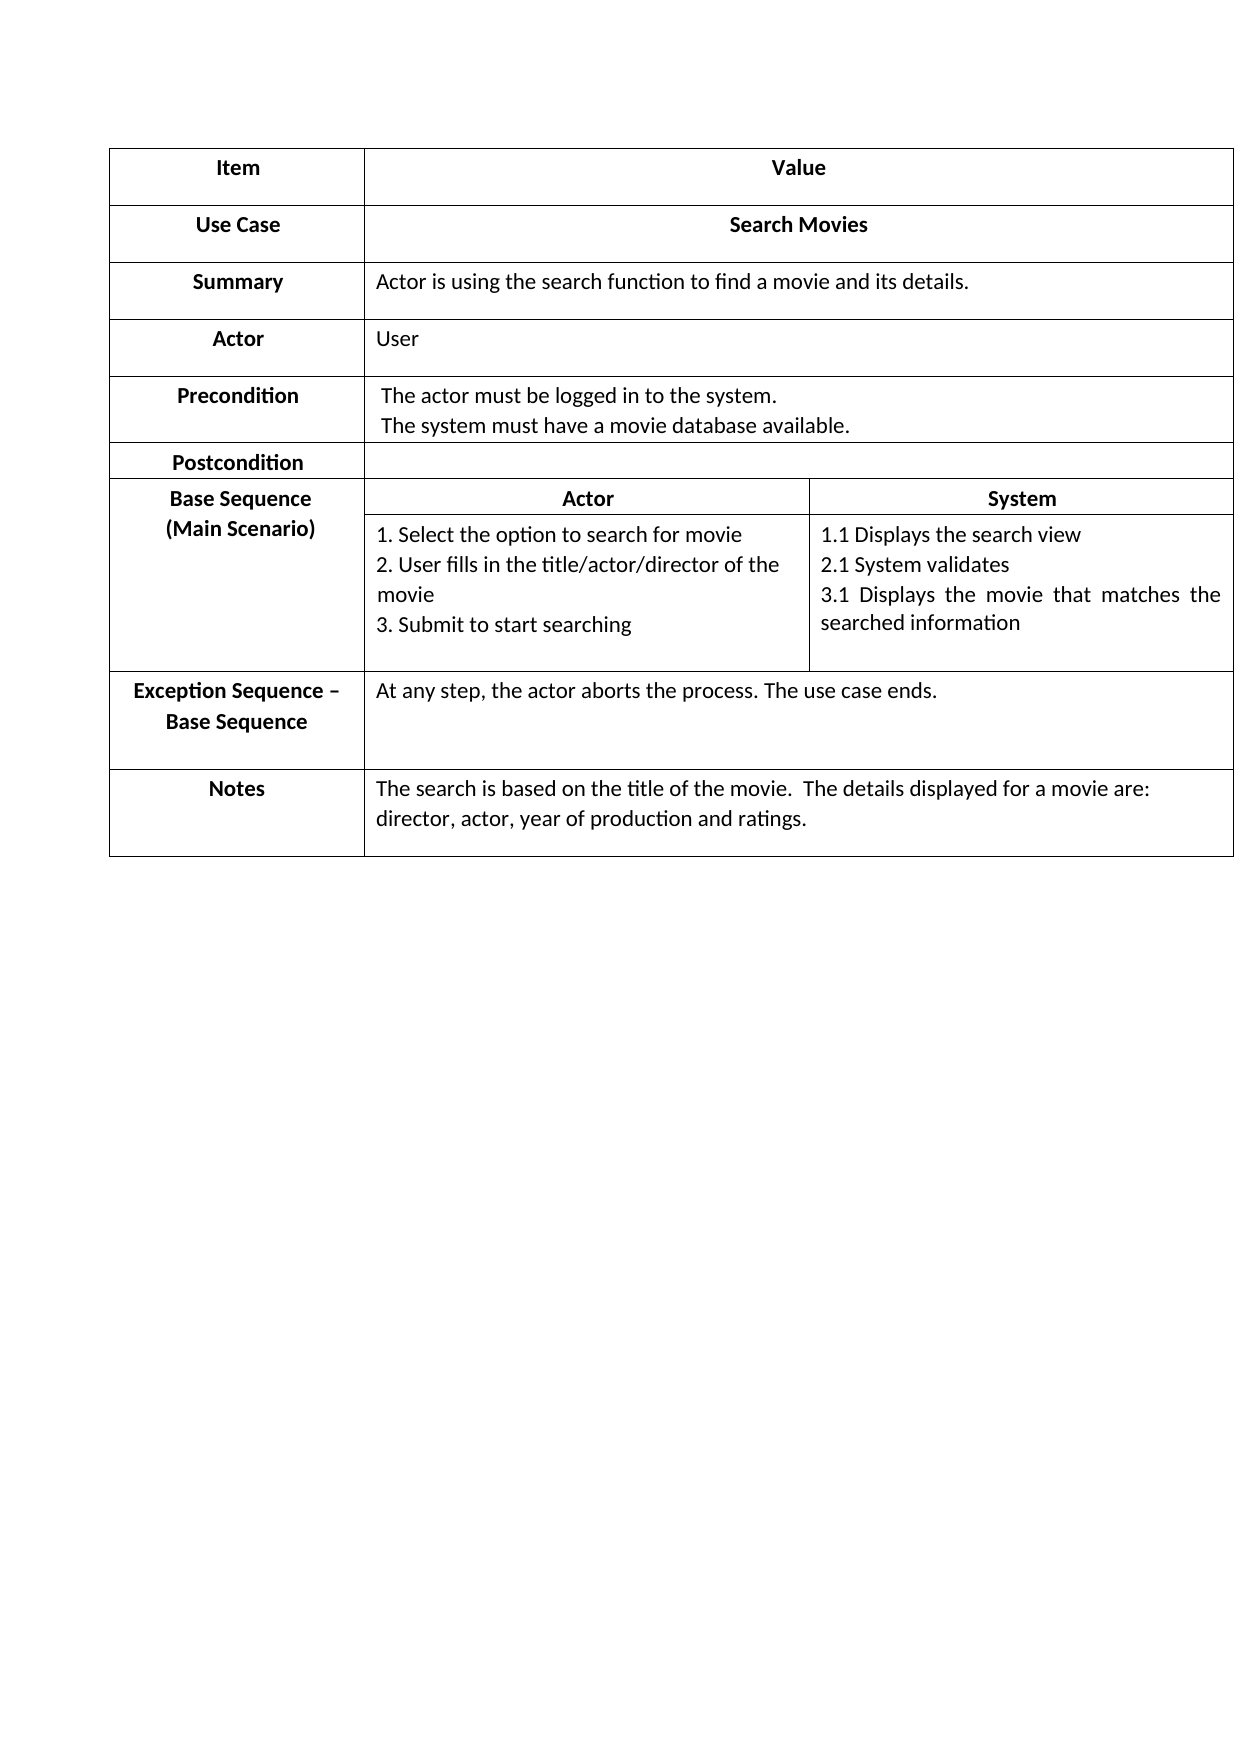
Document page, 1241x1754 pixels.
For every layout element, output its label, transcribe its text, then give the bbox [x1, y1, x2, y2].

table_cell Actor is using the search function to find a movie and its details. [365, 263, 1233, 318]
table_header Value [365, 149, 1233, 204]
table_cell Use Case [110, 206, 364, 262]
table_header Item [110, 149, 364, 204]
table_cell Exception Sequence – Base Sequence [110, 672, 364, 768]
table_cell The actor must be logged in to the system. The system must have a movie database available. [365, 377, 1233, 442]
table_cell Actor [110, 320, 364, 376]
table_cell The search is based on the title of the movie. The details displayed for a movie are: director, actor, year of production and ratings. [365, 770, 1233, 856]
table_cell Summary [110, 263, 364, 318]
table_cell Actor [365, 479, 809, 514]
table_cell Postcondition [110, 443, 364, 478]
table_cell 1.1 Displays the search view 2.1 System validates 3.1 Displays the movie that matches the searched information [810, 515, 1233, 671]
table_cell Base Sequence (Main Scenario) [110, 479, 364, 671]
table_cell Notes [110, 770, 364, 856]
table_cell At any step, the actor aborts the process. The use case ends. [365, 672, 1233, 768]
table_cell User [365, 320, 1233, 376]
table_cell Precondition [110, 377, 364, 442]
table_cell 1. Select the option to search for movie 2. User fills in the title/actor/director of the movie 3. Submit to start searching [365, 515, 809, 671]
table_cell Search Movies [365, 206, 1233, 262]
table_cell System [810, 479, 1233, 514]
table_cell [365, 443, 1233, 478]
